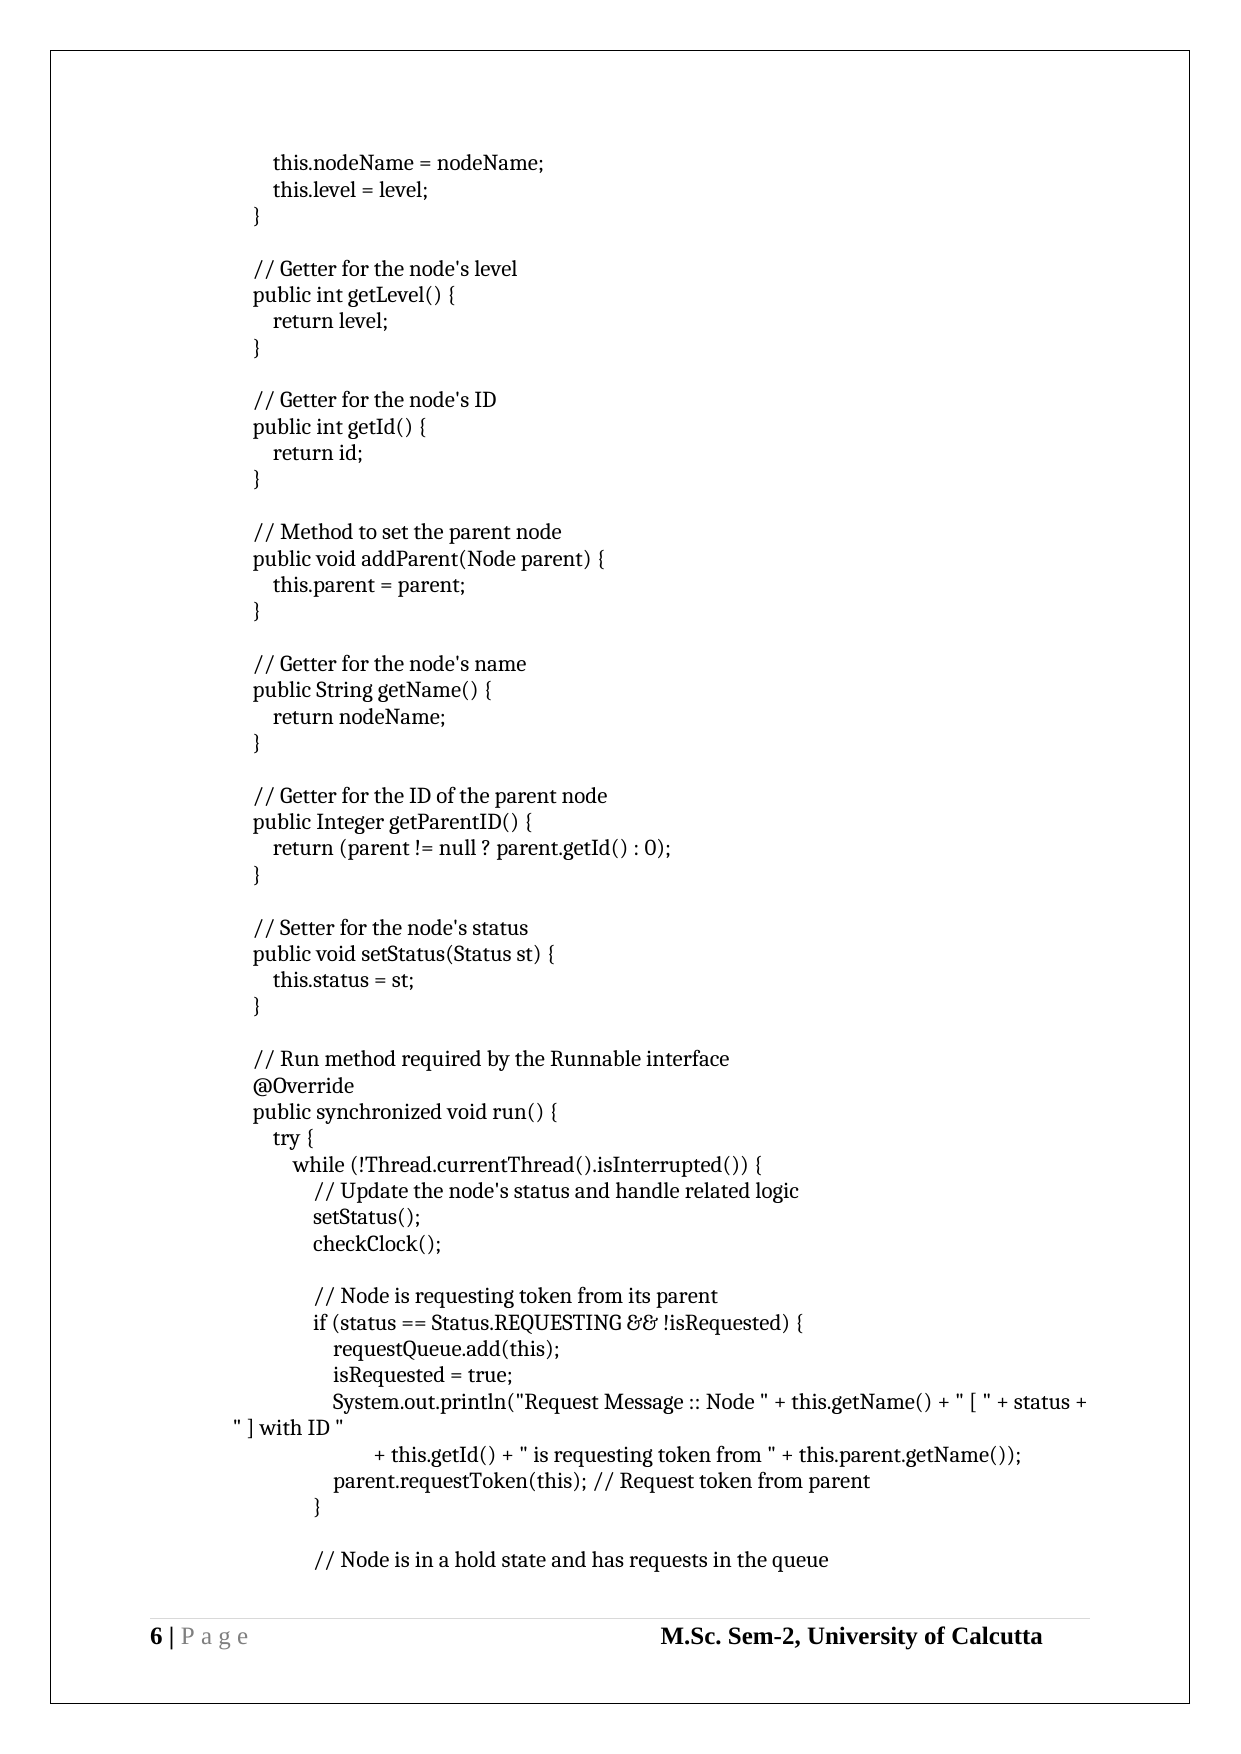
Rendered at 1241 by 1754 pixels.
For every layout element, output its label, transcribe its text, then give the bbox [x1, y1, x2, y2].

list checkClock(); [232, 1231, 1090, 1257]
list public Integer getParentID() { [232, 809, 1090, 835]
list isRequested = true; [232, 1362, 1090, 1389]
list this.level = level; [232, 176, 1090, 203]
list // Getter for the node's name [232, 651, 1090, 677]
list public void setStatus(Status st) { [232, 941, 1090, 967]
list // Getter for the node's ID [232, 387, 1090, 413]
list public void addParent(Node parent) { [232, 545, 1090, 572]
list public int getLevel() { [232, 282, 1090, 308]
list // Update the node's status and handle related logic [232, 1178, 1090, 1204]
list parent.requestToken(this); // Request token from parent [232, 1468, 1090, 1494]
list public synchronized void run() { [232, 1099, 1090, 1125]
list } [232, 598, 1090, 624]
list public String getName() { [232, 677, 1090, 703]
list System.out.println("Request Message :: Node " + this.getName() + " [ " + status + " ] with ID " [232, 1389, 1090, 1441]
list } [232, 466, 1090, 493]
list } [232, 1494, 1090, 1520]
list requestQueue.add(this); [232, 1336, 1090, 1362]
list setStatus(); [232, 1204, 1090, 1231]
list // Run method required by the Runnable interface [232, 1046, 1090, 1072]
list + this.getId() + " is requesting token from " + this.parent.getName()); [232, 1441, 1090, 1468]
list @Override [232, 1072, 1090, 1099]
list } [232, 334, 1090, 361]
list // Setter for the node's status [232, 914, 1090, 941]
list return nodeName; [232, 703, 1090, 730]
list return level; [232, 308, 1090, 334]
list this.status = st; [232, 967, 1090, 993]
list this.nodeName = nodeName; [232, 150, 1090, 176]
list // Getter for the node's level [232, 255, 1090, 282]
list } [232, 862, 1090, 888]
list } [232, 993, 1090, 1020]
list this.parent = parent; [232, 572, 1090, 598]
list } [232, 730, 1090, 756]
list return (parent != null ? parent.getId() : 0); [232, 835, 1090, 862]
list // Node is in a hold state and has requests in the queue [232, 1547, 1090, 1573]
list if (status == Status.REQUESTING && !isRequested) { [232, 1309, 1090, 1336]
list while (!Thread.currentThread().isInterrupted()) { [232, 1151, 1090, 1178]
list } [232, 203, 1090, 229]
list // Getter for the ID of the parent node [232, 782, 1090, 809]
list try { [232, 1125, 1090, 1151]
list public int getId() { [232, 413, 1090, 440]
list // Method to set the parent node [232, 519, 1090, 545]
list // Node is requesting token from its parent [232, 1283, 1090, 1309]
list return id; [232, 440, 1090, 466]
